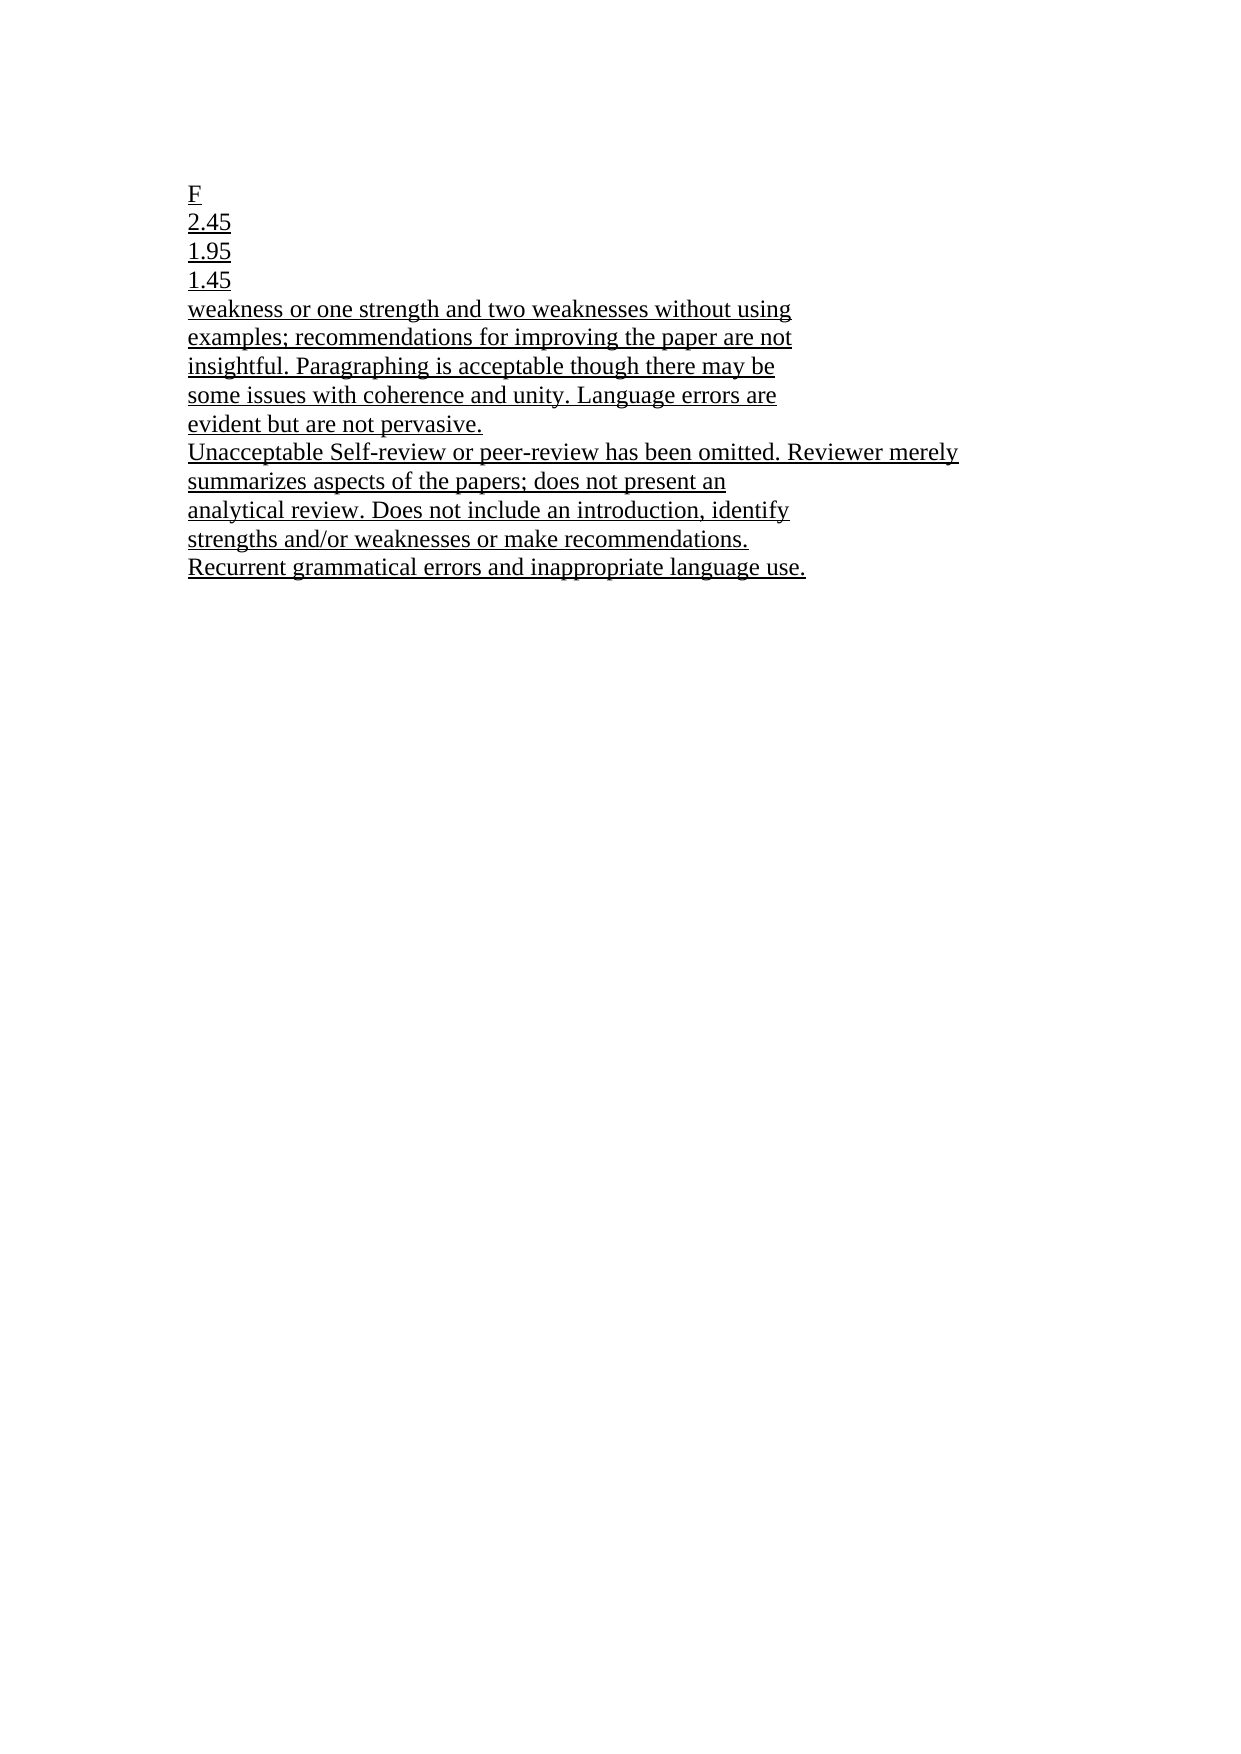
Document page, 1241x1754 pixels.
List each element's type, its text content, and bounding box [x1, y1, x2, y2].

text summarizes aspects of the papers; does not present an [187, 466, 1053, 495]
text 2.45 [187, 207, 1053, 236]
text insightful. Paragraphing is acceptable though there may be [187, 351, 1053, 380]
text analytical review. Does not include an introduction, identify [187, 495, 1053, 524]
text evident but are not pervasive. [187, 409, 1053, 437]
text weakness or one strength and two weaknesses without using [187, 294, 1053, 322]
text Unacceptable Self-review or peer-review has been omitted. Reviewer merely [187, 437, 1053, 466]
text Recurrent grammatical errors and inappropriate language use. [187, 552, 1053, 581]
text examples; recommendations for improving the paper are not [187, 322, 1053, 351]
text 1.45 [187, 265, 1053, 294]
text some issues with coherence and unity. Language errors are [187, 380, 1053, 409]
text F [187, 179, 1053, 207]
text 1.95 [187, 236, 1053, 265]
text strengths and/or weaknesses or make recommendations. [187, 524, 1053, 552]
